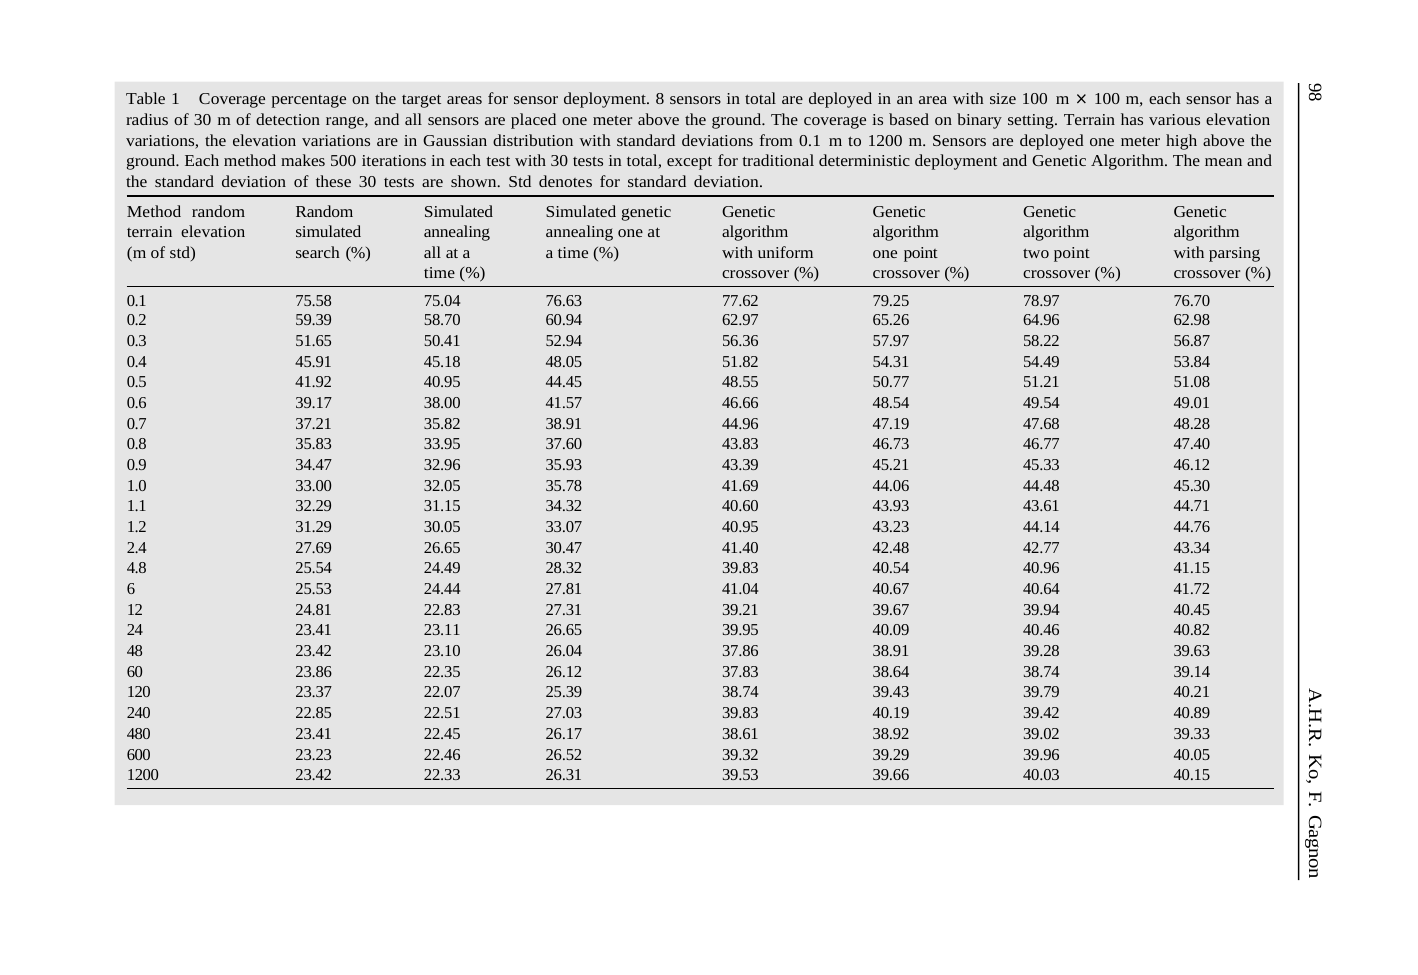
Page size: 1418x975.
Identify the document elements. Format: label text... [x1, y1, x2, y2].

table_cell 45.21 [848, 456, 998, 476]
table_cell 56.36 [697, 331, 847, 352]
table_cell 27.03 [520, 704, 697, 724]
table_cell 24.44 [399, 580, 520, 600]
table_cell 43.83 [697, 435, 847, 456]
table_cell 25.53 [270, 580, 398, 600]
table_cell 34.47 [270, 456, 398, 476]
table_cell 23.23 [270, 745, 398, 766]
table_cell 33.00 [270, 476, 398, 497]
table_cell 48 [127, 642, 270, 662]
table_cell 43.39 [697, 456, 847, 476]
table_cell 50.41 [399, 331, 520, 352]
table_cell 32.96 [399, 456, 520, 476]
table_cell 22.83 [399, 600, 520, 621]
table_cell 39.96 [998, 745, 1149, 766]
table_cell 51.08 [1149, 373, 1274, 393]
table_cell 27.81 [520, 580, 697, 600]
table_cell 40.67 [848, 580, 998, 600]
table_cell 22.45 [399, 724, 520, 745]
table_cell 52.94 [520, 331, 697, 352]
table_cell 41.15 [1149, 559, 1274, 579]
table_cell 0.2 [127, 311, 270, 331]
table_cell 39.17 [270, 394, 398, 414]
table_cell 22.51 [399, 704, 520, 724]
table_cell 40.60 [697, 497, 847, 517]
table_cell 40.45 [1149, 600, 1274, 621]
table_header Simulated genetic annealing one at a time (%) [520, 197, 697, 286]
table_cell 41.57 [520, 394, 697, 414]
table_cell 39.63 [1149, 642, 1274, 662]
table_cell 44.45 [520, 373, 697, 393]
table_cell 39.42 [998, 704, 1149, 724]
table_cell 1.2 [127, 518, 270, 538]
table_cell 0.6 [127, 394, 270, 414]
table_cell 46.73 [848, 435, 998, 456]
table_cell 26.04 [520, 642, 697, 662]
table_cell 38.92 [848, 724, 998, 745]
table_cell 77.62 [697, 287, 847, 311]
table_header Genetic algorithm one point crossover (%) [848, 197, 998, 286]
table_cell 38.91 [848, 642, 998, 662]
table_cell 75.04 [399, 287, 520, 311]
table_cell 75.58 [270, 287, 398, 311]
table_cell 22.85 [270, 704, 398, 724]
table_cell 57.97 [848, 331, 998, 352]
text Table 1 Coverage percentage on the target areas for sensor deployment. 8 sensors in total are deployed in an area with size 100 m × 100 m, each sensor has a radius of 30 m of detection range, and all sensors are placed one meter above the ground. The coverage is based on binary setting. Terrain has various elevation variations, the elevation variations are in Gaussian distribution with standard deviations from 0.1 m to 1200 m. Sensors are deployed one meter high above the ground. Each method makes 500 iterations in each test with 30 tests in total, except for traditional deterministic deployment and Genetic Algorithm. The mean and the standard deviation of these 30 tests are shown. Std denotes for standard deviation. [126, 89, 1273, 191]
table_cell 24.49 [399, 559, 520, 579]
table_cell 39.29 [848, 745, 998, 766]
table_cell 47.40 [1149, 435, 1274, 456]
table_cell 41.72 [1149, 580, 1274, 600]
table_cell 39.66 [848, 766, 998, 788]
table_cell 39.32 [697, 745, 847, 766]
table_cell 49.54 [998, 394, 1149, 414]
table_cell 35.78 [520, 476, 697, 497]
table_cell 59.39 [270, 311, 398, 331]
table_cell 23.11 [399, 621, 520, 642]
table_cell 1200 [127, 766, 270, 788]
table_cell 48.55 [697, 373, 847, 393]
table_cell 33.95 [399, 435, 520, 456]
table_cell 23.10 [399, 642, 520, 662]
table_cell 46.66 [697, 394, 847, 414]
table_cell 39.79 [998, 683, 1149, 703]
table_cell 38.61 [697, 724, 847, 745]
table_cell 40.95 [697, 518, 847, 538]
table_cell 46.77 [998, 435, 1149, 456]
table_cell 62.97 [697, 311, 847, 331]
table_cell 62.98 [1149, 311, 1274, 331]
table_cell 34.32 [520, 497, 697, 517]
table_cell 64.96 [998, 311, 1149, 331]
table_cell 39.53 [697, 766, 847, 788]
table_cell 23.41 [270, 724, 398, 745]
table_cell 38.74 [998, 662, 1149, 683]
table_cell 0.8 [127, 435, 270, 456]
table_cell 39.94 [998, 600, 1149, 621]
table_cell 65.26 [848, 311, 998, 331]
table_cell 54.31 [848, 352, 998, 373]
table_cell 79.25 [848, 287, 998, 311]
table_cell 40.82 [1149, 621, 1274, 642]
table_cell 22.33 [399, 766, 520, 788]
table_cell 22.35 [399, 662, 520, 683]
table_cell 38.91 [520, 414, 697, 435]
table_cell 45.30 [1149, 476, 1274, 497]
table_cell 26.52 [520, 745, 697, 766]
table_cell 39.21 [697, 600, 847, 621]
table_cell 40.64 [998, 580, 1149, 600]
table_cell 6 [127, 580, 270, 600]
table_cell 76.63 [520, 287, 697, 311]
table_cell 45.91 [270, 352, 398, 373]
table_cell 0.5 [127, 373, 270, 393]
table_cell 40.09 [848, 621, 998, 642]
table_cell 58.22 [998, 331, 1149, 352]
table_cell 4.8 [127, 559, 270, 579]
table_cell 39.14 [1149, 662, 1274, 683]
table_cell 40.54 [848, 559, 998, 579]
table_cell 25.54 [270, 559, 398, 579]
table_cell 1.0 [127, 476, 270, 497]
table_header Genetic algorithm with parsing crossover (%) [1149, 197, 1274, 286]
table_cell 37.86 [697, 642, 847, 662]
table_cell 48.28 [1149, 414, 1274, 435]
table_cell 41.40 [697, 538, 847, 559]
table_cell 50.77 [848, 373, 998, 393]
table_cell 41.92 [270, 373, 398, 393]
table_cell 26.65 [520, 621, 697, 642]
table_cell 480 [127, 724, 270, 745]
table_cell 22.46 [399, 745, 520, 766]
table_cell 23.41 [270, 621, 398, 642]
table_cell 22.07 [399, 683, 520, 703]
table_cell 26.65 [399, 538, 520, 559]
table_cell 600 [127, 745, 270, 766]
table_cell 39.95 [697, 621, 847, 642]
table_cell 40.15 [1149, 766, 1274, 788]
table_cell 1.1 [127, 497, 270, 517]
table_cell 51.65 [270, 331, 398, 352]
table_cell 78.97 [998, 287, 1149, 311]
table_cell 31.15 [399, 497, 520, 517]
table_cell 27.69 [270, 538, 398, 559]
table_cell 38.74 [697, 683, 847, 703]
table_cell 23.86 [270, 662, 398, 683]
table_cell 26.17 [520, 724, 697, 745]
table_cell 0.3 [127, 331, 270, 352]
table_cell 39.67 [848, 600, 998, 621]
table_cell 48.54 [848, 394, 998, 414]
table_cell 39.43 [848, 683, 998, 703]
table_cell 43.61 [998, 497, 1149, 517]
table_cell 38.64 [848, 662, 998, 683]
table_cell 120 [127, 683, 270, 703]
table_cell 48.05 [520, 352, 697, 373]
table_cell 0.9 [127, 456, 270, 476]
table_cell 40.89 [1149, 704, 1274, 724]
table_cell 37.60 [520, 435, 697, 456]
table_cell 12 [127, 600, 270, 621]
table_cell 0.4 [127, 352, 270, 373]
table_cell 40.46 [998, 621, 1149, 642]
table_header Method random terrain elevation (m of std) [127, 197, 270, 286]
table_header Simulated annealing all at a time (%) [399, 197, 520, 286]
table_cell 54.49 [998, 352, 1149, 373]
table_cell 44.48 [998, 476, 1149, 497]
table_cell 39.28 [998, 642, 1149, 662]
table_cell 240 [127, 704, 270, 724]
table_cell 24 [127, 621, 270, 642]
table_cell 2.4 [127, 538, 270, 559]
table_cell 30.47 [520, 538, 697, 559]
table_cell 23.37 [270, 683, 398, 703]
table_cell 40.05 [1149, 745, 1274, 766]
table_cell 39.83 [697, 559, 847, 579]
table_cell 40.21 [1149, 683, 1274, 703]
table_cell 53.84 [1149, 352, 1274, 373]
table_cell 42.48 [848, 538, 998, 559]
table_cell 39.33 [1149, 724, 1274, 745]
table_cell 46.12 [1149, 456, 1274, 476]
table_cell 47.68 [998, 414, 1149, 435]
table_cell 49.01 [1149, 394, 1274, 414]
table_cell 26.31 [520, 766, 697, 788]
table_cell 40.03 [998, 766, 1149, 788]
table_cell 51.82 [697, 352, 847, 373]
table_cell 32.29 [270, 497, 398, 517]
table_cell 39.83 [697, 704, 847, 724]
table_cell 45.33 [998, 456, 1149, 476]
table_cell 43.93 [848, 497, 998, 517]
table_cell 23.42 [270, 642, 398, 662]
table_cell 47.19 [848, 414, 998, 435]
table_cell 33.07 [520, 518, 697, 538]
table_cell 28.32 [520, 559, 697, 579]
table_cell 35.82 [399, 414, 520, 435]
table_cell 45.18 [399, 352, 520, 373]
table_cell 44.06 [848, 476, 998, 497]
table_cell 43.23 [848, 518, 998, 538]
table_cell 37.83 [697, 662, 847, 683]
table_cell 37.21 [270, 414, 398, 435]
table_cell 35.83 [270, 435, 398, 456]
table_header Genetic algorithm two point crossover (%) [998, 197, 1149, 286]
table_cell 27.31 [520, 600, 697, 621]
table_cell 30.05 [399, 518, 520, 538]
table_cell 23.42 [270, 766, 398, 788]
table_cell 44.71 [1149, 497, 1274, 517]
table_cell 43.34 [1149, 538, 1274, 559]
table_cell 0.7 [127, 414, 270, 435]
table_cell 44.76 [1149, 518, 1274, 538]
table_cell 31.29 [270, 518, 398, 538]
table_cell 26.12 [520, 662, 697, 683]
table_header Random simulated search (%) [270, 197, 398, 286]
table_cell 41.69 [697, 476, 847, 497]
table_cell 44.14 [998, 518, 1149, 538]
table_cell 58.70 [399, 311, 520, 331]
table_cell 51.21 [998, 373, 1149, 393]
table_cell 60 [127, 662, 270, 683]
table_cell 40.19 [848, 704, 998, 724]
table_cell 44.96 [697, 414, 847, 435]
table_cell 0.1 [127, 287, 270, 311]
table_cell 40.95 [399, 373, 520, 393]
table_cell 25.39 [520, 683, 697, 703]
table_cell 40.96 [998, 559, 1149, 579]
table_cell 42.77 [998, 538, 1149, 559]
table_cell 35.93 [520, 456, 697, 476]
table_cell 76.70 [1149, 287, 1274, 311]
table_cell 41.04 [697, 580, 847, 600]
table_header Genetic algorithm with uniform crossover (%) [697, 197, 847, 286]
table_cell 60.94 [520, 311, 697, 331]
table_cell 24.81 [270, 600, 398, 621]
table_cell 39.02 [998, 724, 1149, 745]
table_cell 32.05 [399, 476, 520, 497]
table_cell 38.00 [399, 394, 520, 414]
table_cell 56.87 [1149, 331, 1274, 352]
